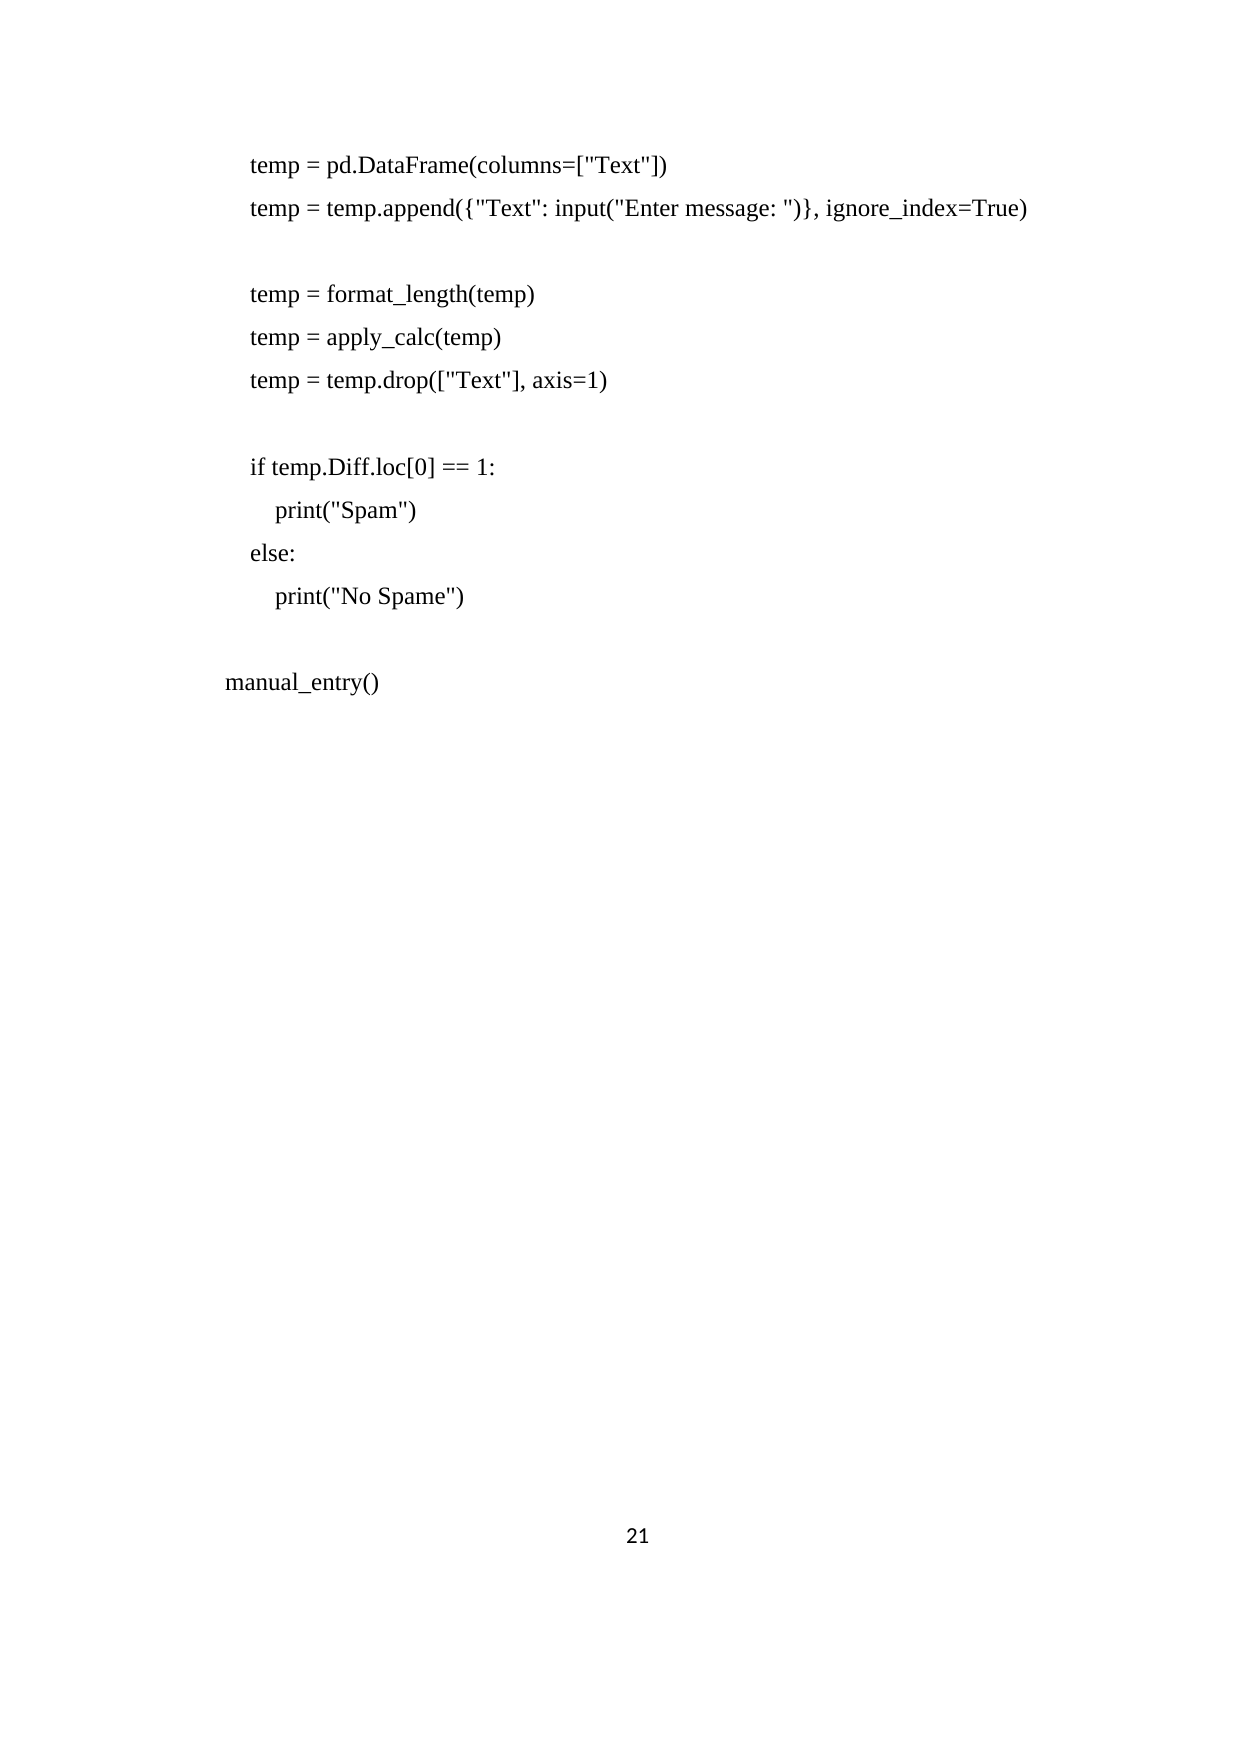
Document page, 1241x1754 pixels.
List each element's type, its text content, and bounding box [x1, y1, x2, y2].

list temp = temp.drop(["Text"], axis=1) [225, 366, 1090, 394]
list temp = pd.DataFrame(columns=["Text"]) [225, 150, 1090, 179]
list else: [225, 538, 1090, 567]
list manual_entry() [225, 667, 1090, 696]
list print("No Spame") [225, 581, 1090, 610]
list if temp.Diff.loc[0] == 1: [225, 452, 1090, 481]
list print("Spam") [225, 495, 1090, 524]
list temp = format_length(temp) [225, 279, 1090, 308]
list temp = apply_calc(temp) [225, 322, 1090, 351]
list temp = temp.append({"Text": input("Enter message: ")}, ignore_index=True) [225, 193, 1090, 222]
